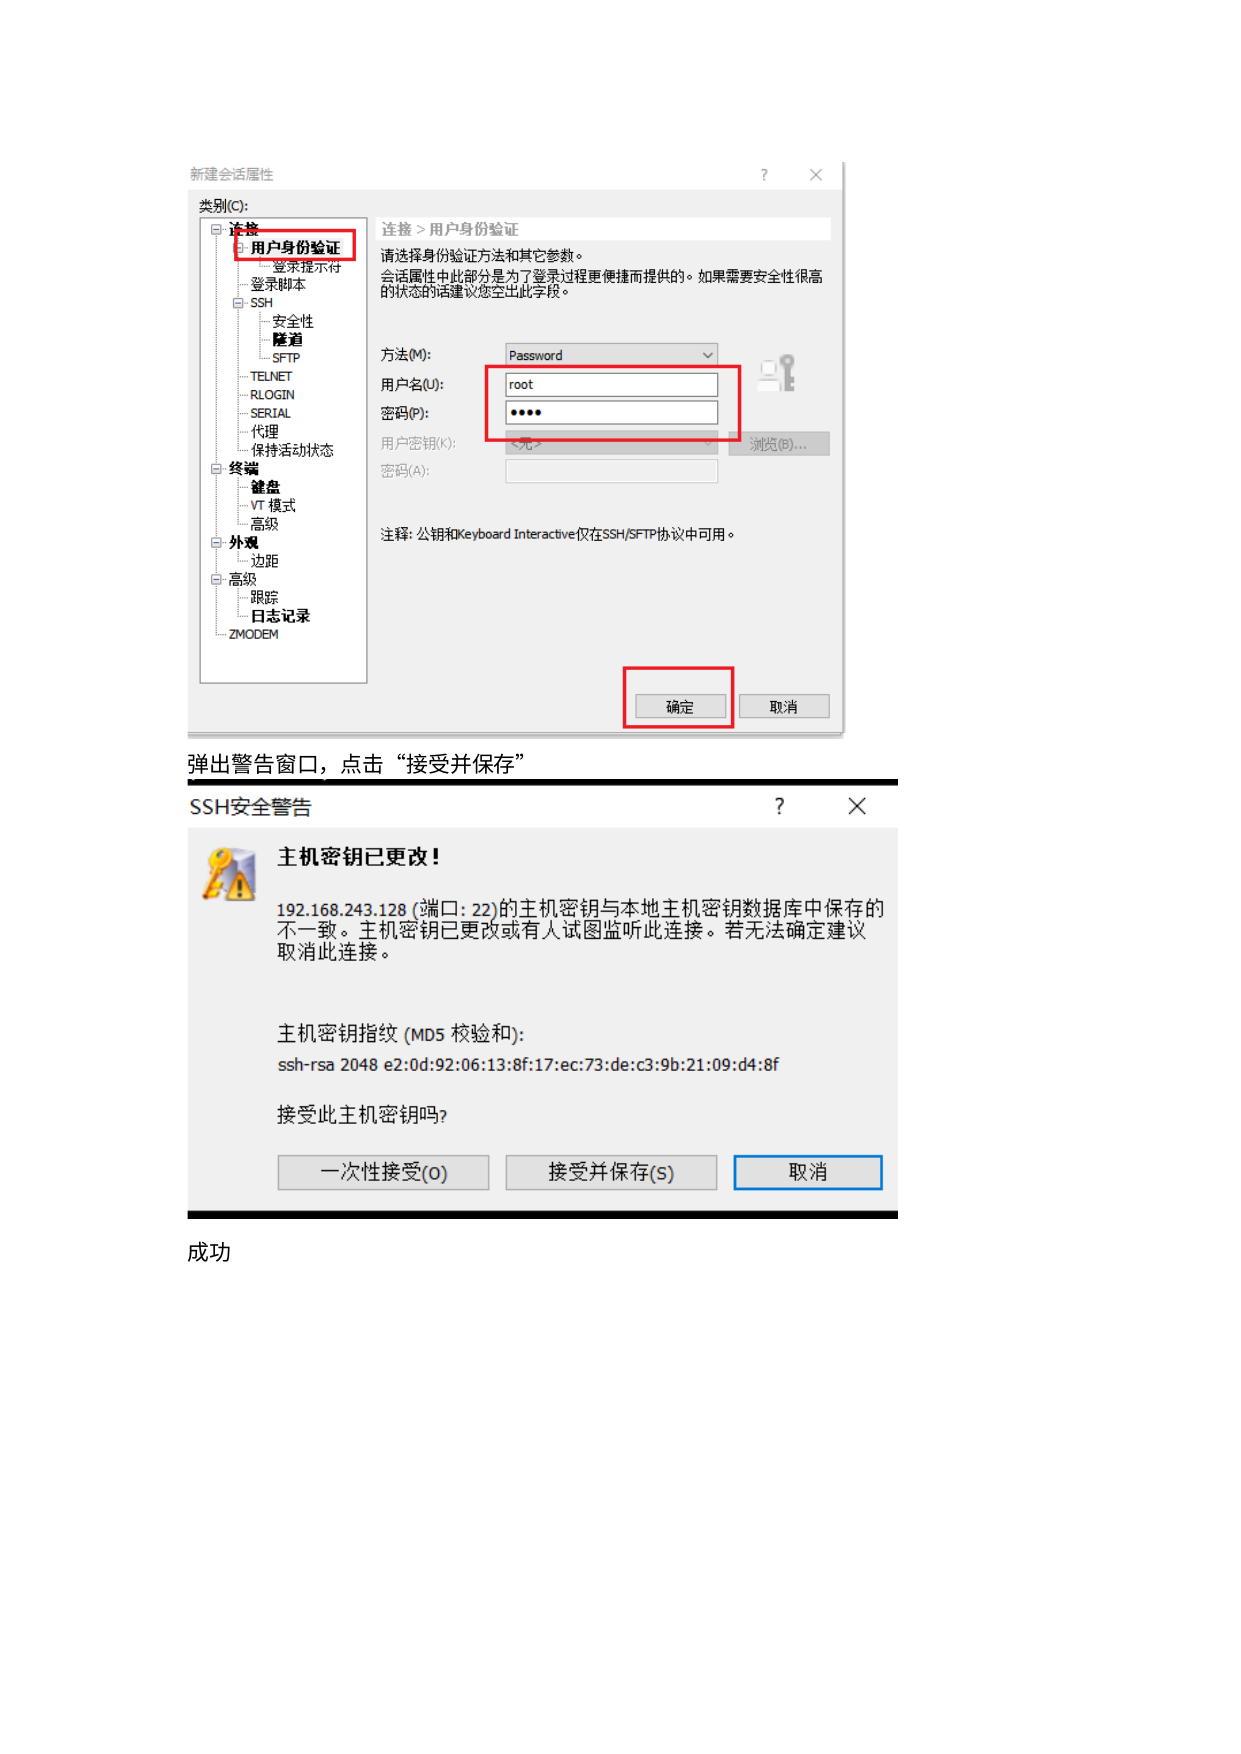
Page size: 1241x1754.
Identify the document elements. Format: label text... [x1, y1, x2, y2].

text 成功 [187, 1234, 1053, 1267]
picture [187, 162, 846, 739]
picture [187, 779, 898, 1219]
text 弹出警告窗口，点击“接受并保存” [187, 747, 1053, 779]
